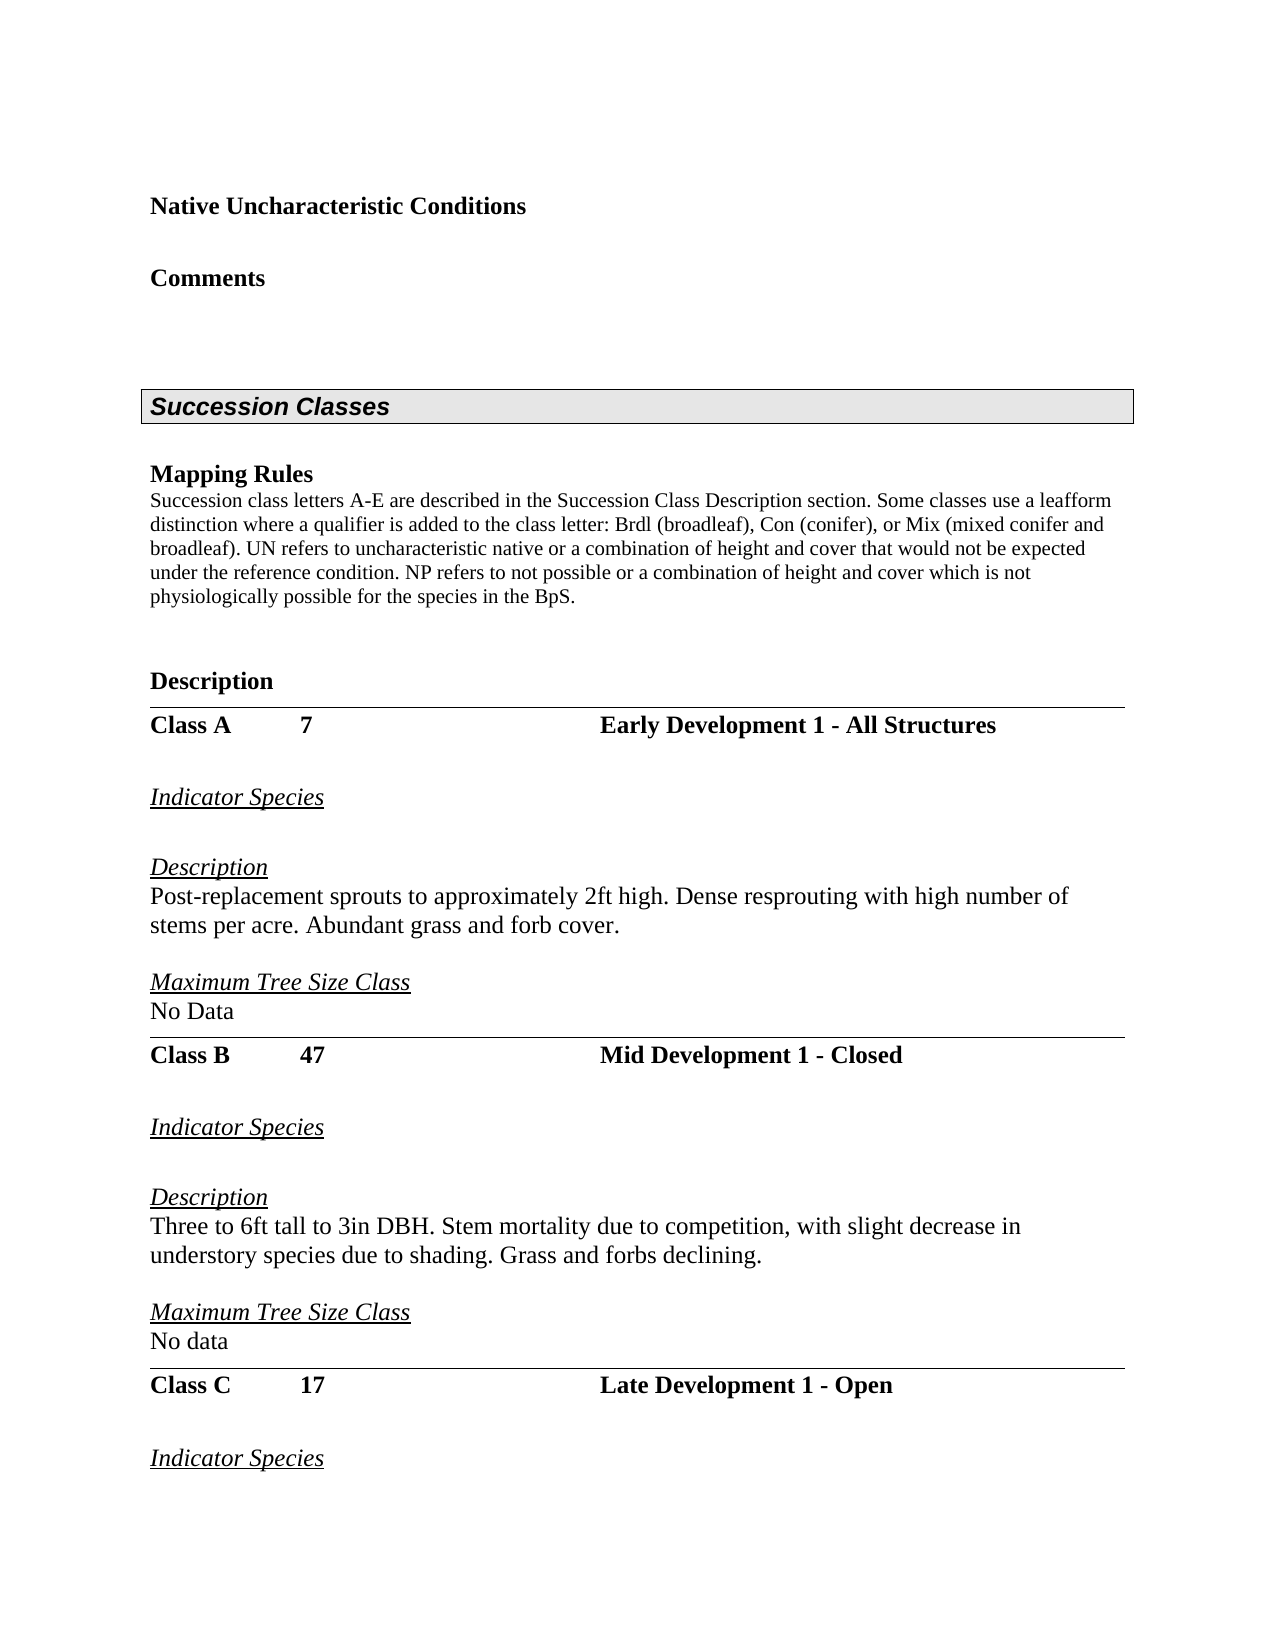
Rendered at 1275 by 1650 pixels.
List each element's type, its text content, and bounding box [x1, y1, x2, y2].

text Indicator Species [150, 782, 1125, 811]
text Description [150, 666, 1125, 694]
text Class B 47 Mid Development 1 - Closed [150, 1038, 1125, 1069]
text Comments [150, 263, 1125, 292]
text Three to 6ft tall to 3in DBH. Stem mortality due to competition, with slight decrease in understory species due to shading. Grass and forbs declining. [150, 1211, 1125, 1269]
text Native Uncharacteristic Conditions [150, 191, 1125, 220]
text Description [150, 1182, 1125, 1211]
text Class C 17 Late Development 1 - Open [150, 1369, 1125, 1399]
text Post-replacement sprouts to approximately 2ft high. Dense resprouting with high number of stems per acre. Abundant grass and forb cover. [150, 881, 1125, 938]
text Indicator Species [150, 1112, 1125, 1141]
text Description [150, 852, 1125, 881]
text Succession Classes [142, 390, 1133, 423]
text Maximum Tree Size ClassNo data [150, 1297, 1125, 1355]
text Indicator Species [150, 1443, 1125, 1471]
text Succession class letters A-E are described in the Succession Class Description section. Some classes use a leafform distinction where a qualifier is added to the class letter: Brdl (broadleaf), Con (conifer), or Mix (mixed conifer and broadleaf). UN refers to uncharacteristic native or a combination of height and cover that would not be expected under the reference condition. NP refers to not possible or a combination of height and cover which is not physiologically possible for the species in the BpS. [150, 488, 1125, 608]
text Maximum Tree Size ClassNo Data [150, 967, 1125, 1025]
text Class A 7 Early Development 1 - All Structures [150, 708, 1125, 739]
text Mapping Rules [150, 459, 1125, 488]
